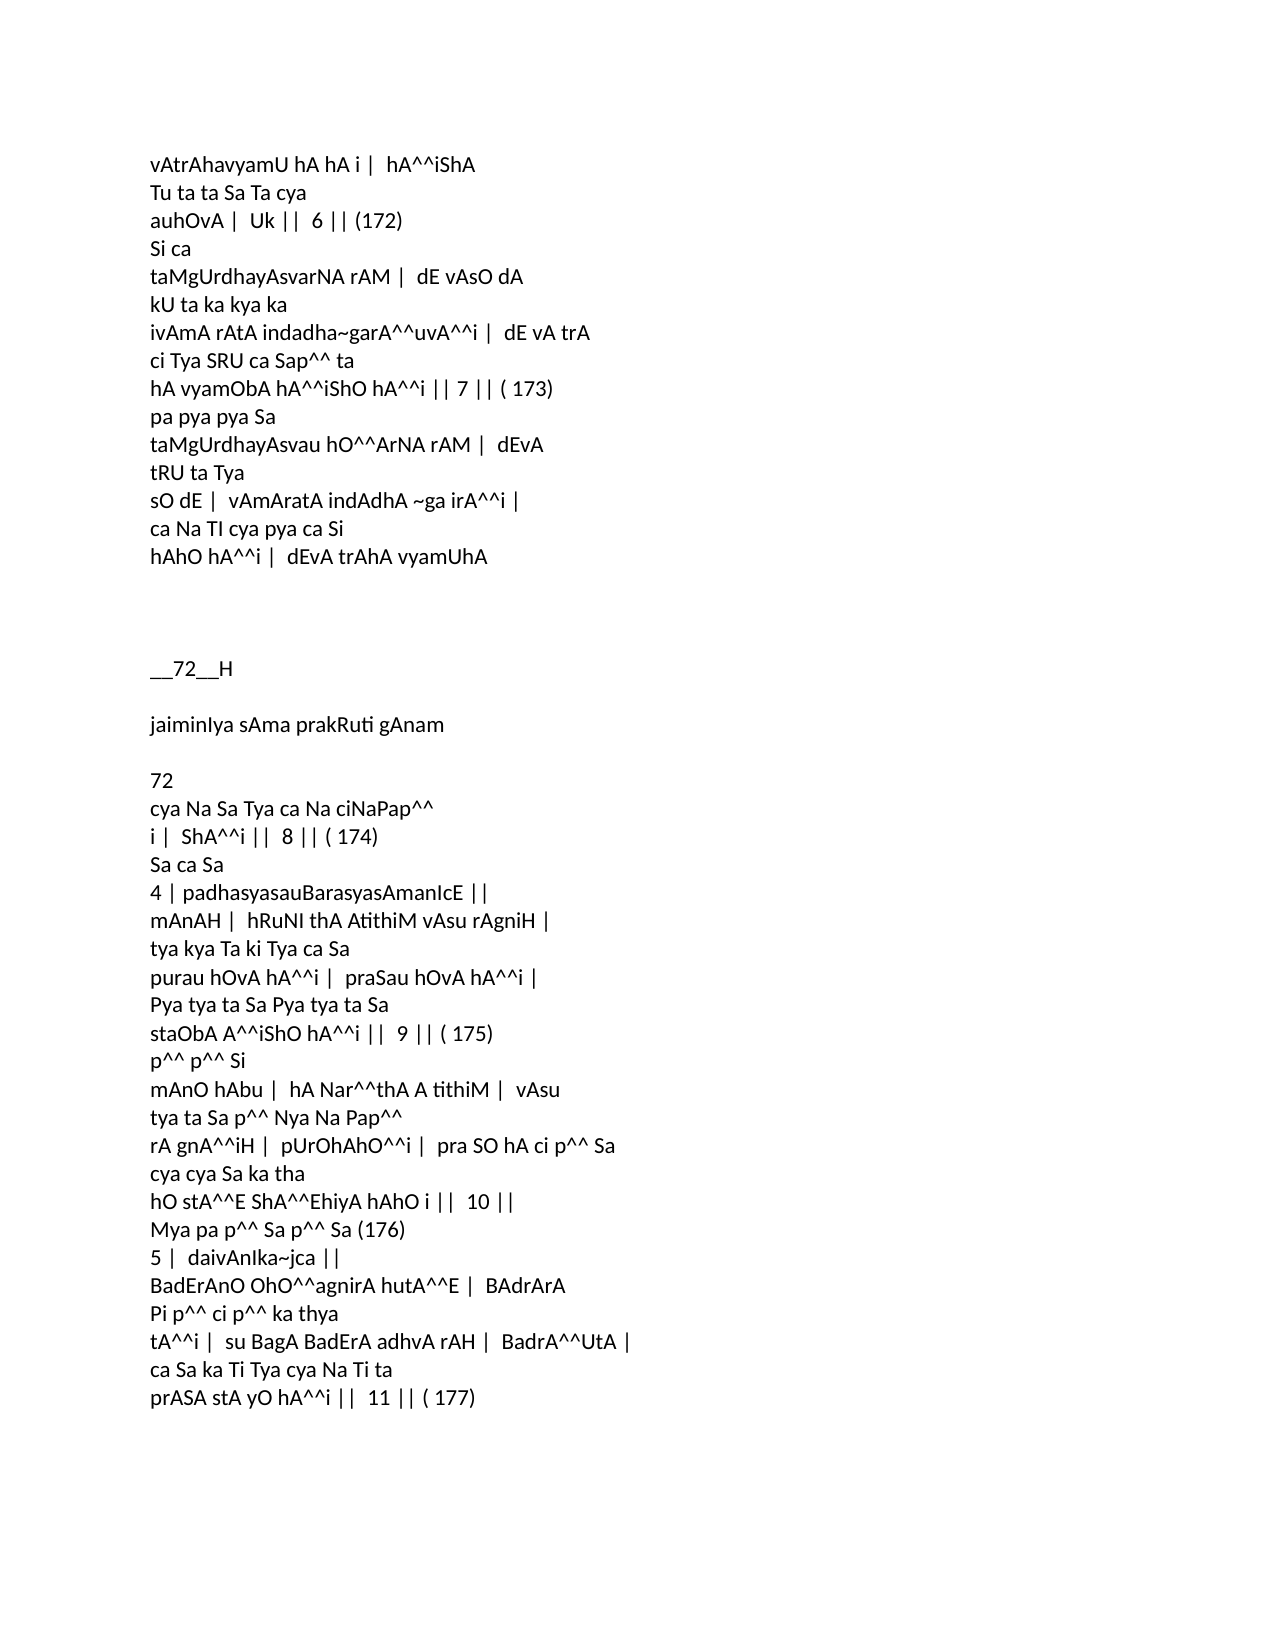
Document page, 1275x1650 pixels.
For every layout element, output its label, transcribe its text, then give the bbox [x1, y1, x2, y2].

text sO dE | vAmAratA indAdhA ~ga irA^^i | [150, 486, 1125, 514]
text hAhO hA^^i | dEvA trAhA vyamUhA [150, 542, 1125, 570]
text Tu ta ta Sa Ta cya [150, 178, 1125, 206]
text purau hOvA hA^^i | praSau hOvA hA^^i | [150, 963, 1125, 991]
text tRU ta Tya [150, 458, 1125, 486]
text Pi p^^ ci p^^ ka thya [150, 1299, 1125, 1327]
text kU ta ka kya ka [150, 290, 1125, 318]
text mAnO hAbu | hA Nar^^thA A tithiM | vAsu [150, 1075, 1125, 1103]
text 4 | padhasyasauBarasyasAmanIcE || [150, 878, 1125, 907]
text cya cya Sa ka tha [150, 1159, 1125, 1187]
text Pya tya ta Sa Pya tya ta Sa [150, 991, 1125, 1019]
text auhOvA | Uk || 6 || (172) [150, 206, 1125, 234]
text ivAmA rAtA indadha~garA^^uvA^^i | dE vA trA [150, 318, 1125, 346]
text tA^^i | su BagA BadErA adhvA rAH | BadrA^^UtA | [150, 1327, 1125, 1355]
text tya kya Ta ki Tya ca Sa [150, 934, 1125, 963]
text prASA stA yO hA^^i || 11 || ( 177) [150, 1383, 1125, 1411]
text mAnAH | hRuNI thA AtithiM vAsu rAgniH | [150, 907, 1125, 934]
text hO stA^^E ShA^^EhiyA hAhO i || 10 || [150, 1187, 1125, 1215]
text Sa ca Sa [150, 851, 1125, 878]
text 72 [150, 766, 1125, 794]
text ca Sa ka Ti Tya cya Na Ti ta [150, 1355, 1125, 1383]
text ci Tya SRU ca Sap^^ ta [150, 346, 1125, 374]
text pa pya pya Sa [150, 402, 1125, 430]
text hA vyamObA hA^^iShO hA^^i || 7 || ( 173) [150, 374, 1125, 402]
text tya ta Sa p^^ Nya Na Pap^^ [150, 1103, 1125, 1131]
text 5 | daivAnIka~jca || [150, 1243, 1125, 1271]
text Si ca [150, 234, 1125, 262]
text i | ShA^^i || 8 || ( 174) [150, 822, 1125, 851]
text taMgUrdhayAsvarNA rAM | dE vAsO dA [150, 262, 1125, 290]
text taMgUrdhayAsvau hO^^ArNA rAM | dEvA [150, 430, 1125, 458]
text jaiminIya sAma prakRuti gAnam [150, 710, 1125, 738]
text p^^ p^^ Si [150, 1047, 1125, 1075]
text ca Na TI cya pya ca Si [150, 514, 1125, 542]
text Mya pa p^^ Sa p^^ Sa (176) [150, 1215, 1125, 1243]
text staObA A^^iShO hA^^i || 9 || ( 175) [150, 1019, 1125, 1047]
text cya Na Sa Tya ca Na ciNaPap^^ [150, 794, 1125, 822]
text __72__H [150, 654, 1125, 682]
text BadErAnO OhO^^agnirA hutA^^E | BAdrArA [150, 1271, 1125, 1299]
text vAtrAhavyamU hA hA i | hA^^iShA [150, 150, 1125, 178]
text rA gnA^^iH | pUrOhAhO^^i | pra SO hA ci p^^ Sa [150, 1131, 1125, 1159]
